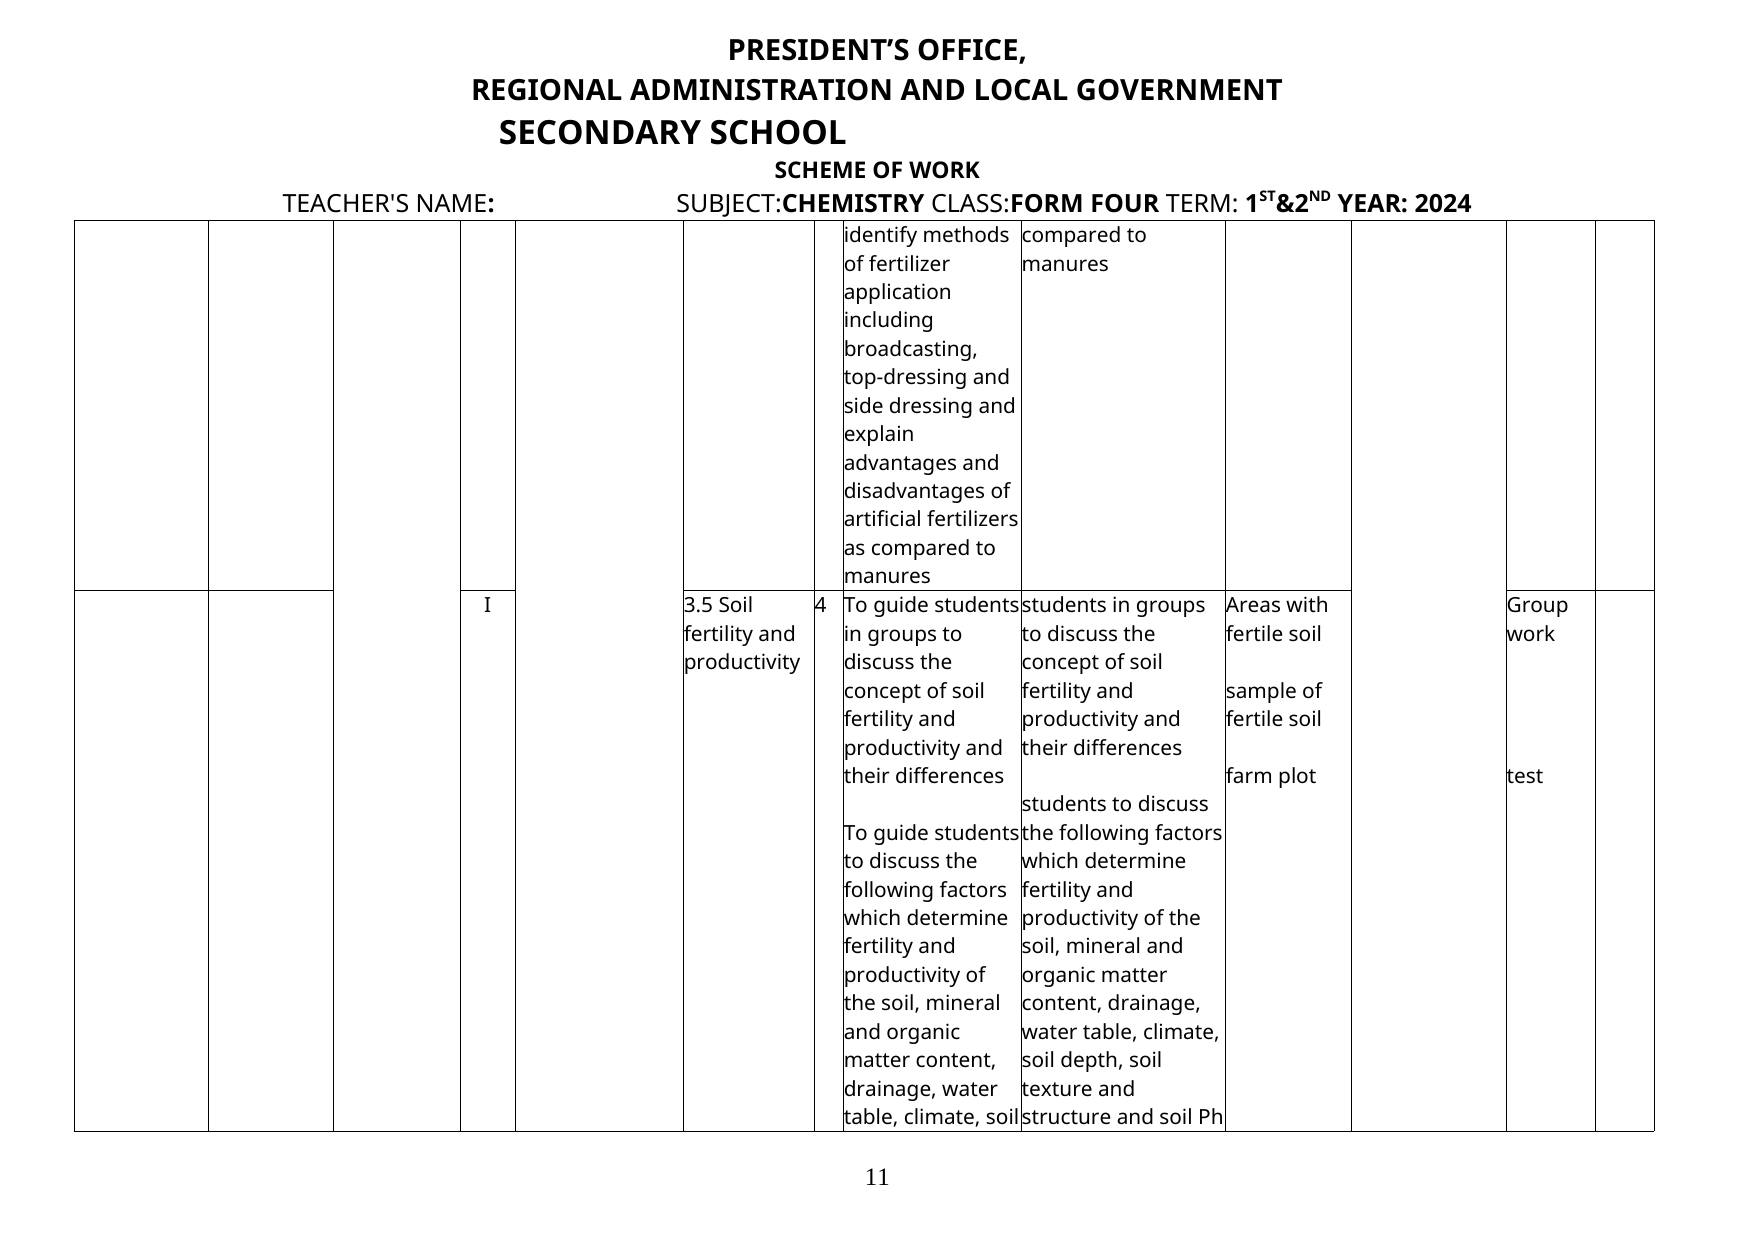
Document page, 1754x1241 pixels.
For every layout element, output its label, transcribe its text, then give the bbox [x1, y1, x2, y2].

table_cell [1022, 221, 1225, 590]
table_cell [1352, 221, 1506, 1131]
table_cell [1596, 221, 1654, 590]
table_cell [844, 221, 1021, 590]
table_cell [1507, 221, 1595, 590]
table_cell [209, 591, 333, 1131]
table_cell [844, 591, 1021, 1131]
table_cell 4 [815, 591, 843, 1131]
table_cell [684, 221, 814, 590]
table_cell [1022, 591, 1225, 1131]
table_cell [75, 221, 208, 590]
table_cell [1226, 591, 1351, 1131]
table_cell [684, 591, 814, 1131]
table_cell 4 [815, 221, 843, 590]
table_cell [1226, 221, 1351, 590]
table_cell IV [461, 221, 515, 590]
table_cell [516, 221, 683, 1131]
table_cell Group work test [1507, 591, 1595, 1131]
table_cell [334, 221, 460, 1131]
table_cell [1596, 591, 1654, 1131]
table_cell I [461, 591, 515, 1131]
table_cell [75, 591, 208, 1131]
table_cell [209, 221, 333, 590]
